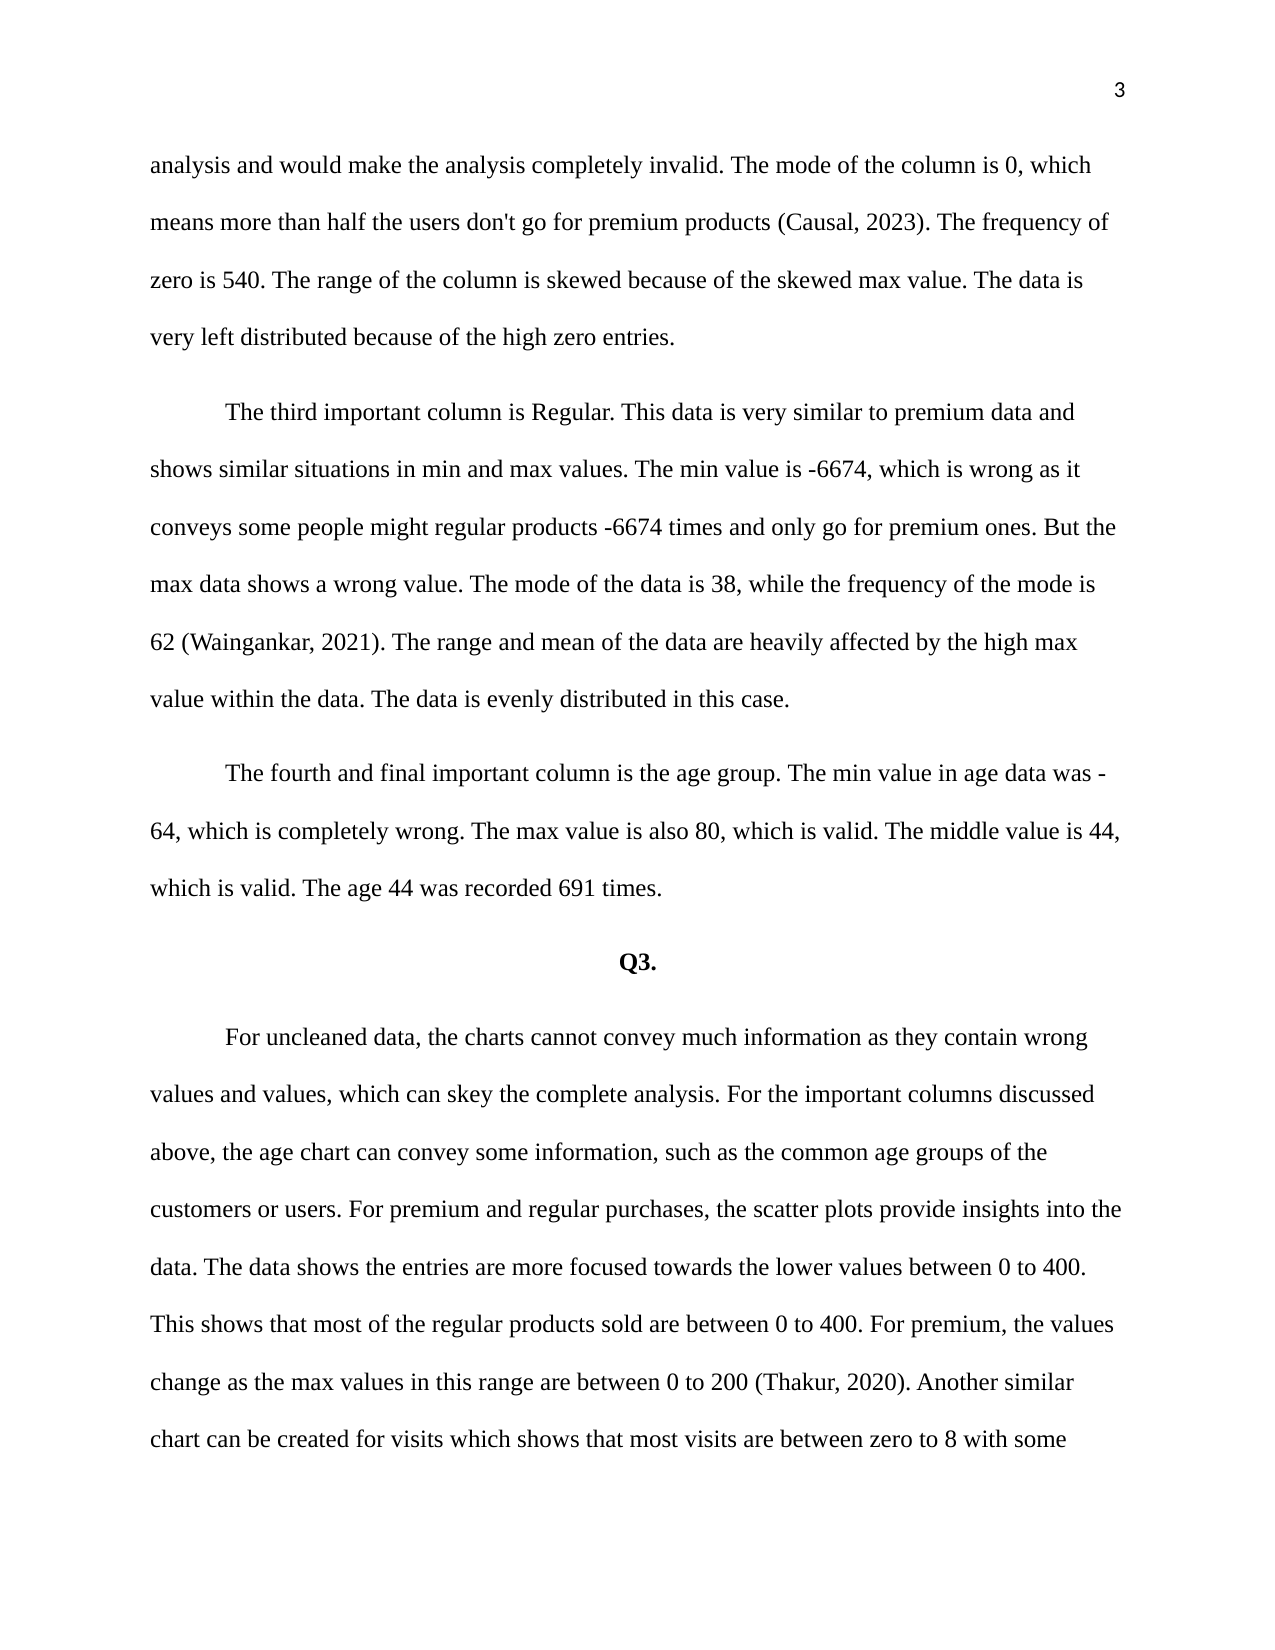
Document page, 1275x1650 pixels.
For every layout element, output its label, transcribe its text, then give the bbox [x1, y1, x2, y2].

text Q3. [150, 947, 1125, 976]
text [150, 1022, 1125, 1453]
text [150, 150, 1125, 351]
text The third important column is Regular. This data is very similar to premium data and shows similar situations in min and max values. The min value is -6674, which is wrong as it conveys some people might regular products -6674 times and only go for premium ones. But the max data shows a wrong value. The mode of the data is 38, while the frequency of the mode is 62 (Waingankar, 2021). The range and mean of the data are heavily affected by the high max value within the data. The data is evenly distributed in this case. [150, 397, 1125, 713]
text The fourth and final important column is the age group. The min value in age data was -64, which is completely wrong. The max value is also 80, which is valid. The middle value is 44, which is valid. The age 44 was recorded 691 times. [150, 758, 1125, 902]
